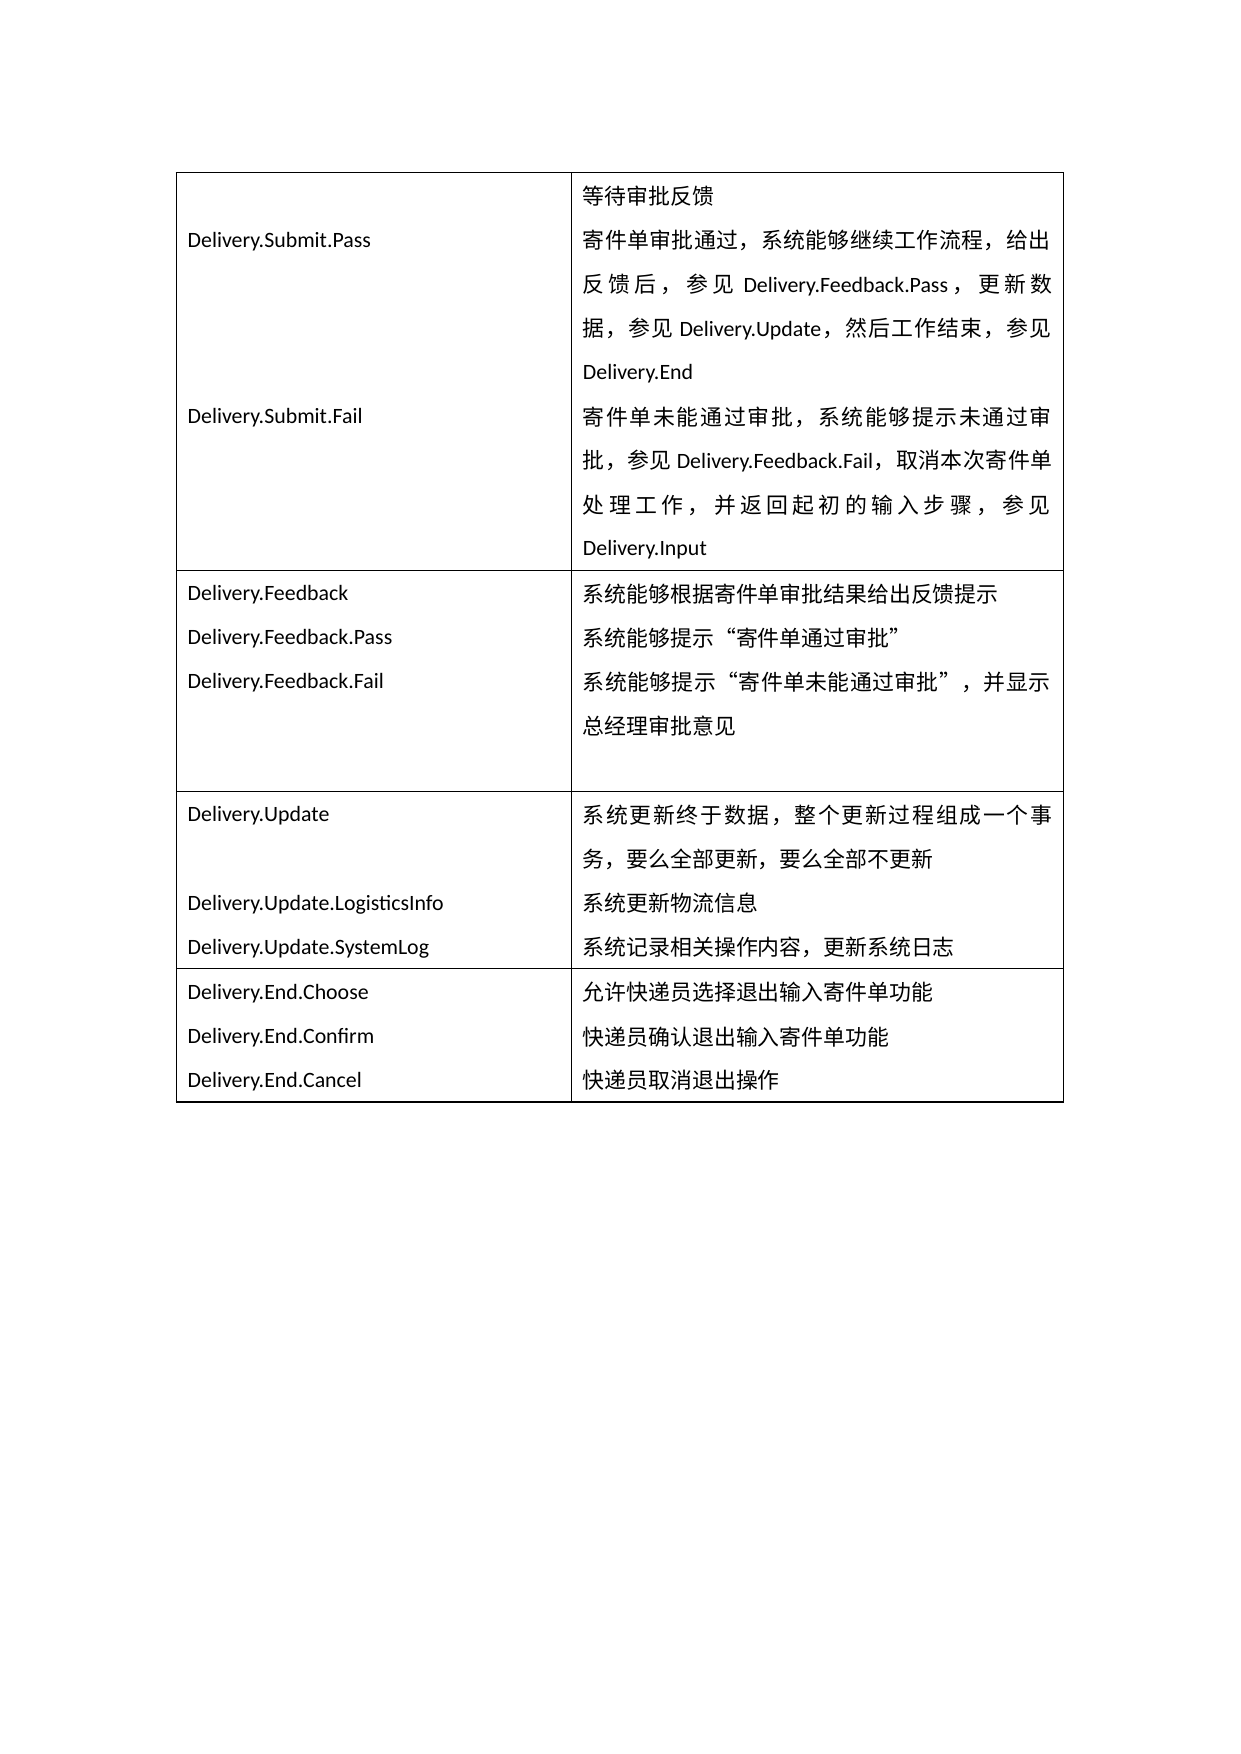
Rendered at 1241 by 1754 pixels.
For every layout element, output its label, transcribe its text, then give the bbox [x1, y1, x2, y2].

table_cell 允许快递员选择退出输入寄件单功能 快递员确认退出输入寄件单功能 快递员取消退出操作 [572, 969, 1063, 1101]
table_cell Delivery.Feedback Delivery.Feedback.Pass Delivery.Feedback.Fail [177, 571, 571, 791]
table_cell 系统更新终于数据，整个更新过程组成一个事务，要么全部更新，要么全部不更新 系统更新物流信息 系统记录相关操作内容，更新系统日志 [572, 792, 1063, 968]
table_cell Delivery.End.Choose Delivery.End.Confirm Delivery.End.Cancel [177, 969, 571, 1101]
table_cell 系统能够根据寄件单审批结果给出反馈提示 系统能够提示“寄件单通过审批” 系统能够提示“寄件单未能通过审批”，并显示总经理审批意见 [572, 571, 1063, 791]
table_cell Delivery.Update Delivery.Update.LogisticsInfo Delivery.Update.SystemLog [177, 792, 571, 968]
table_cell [177, 173, 571, 569]
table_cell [572, 173, 1063, 569]
